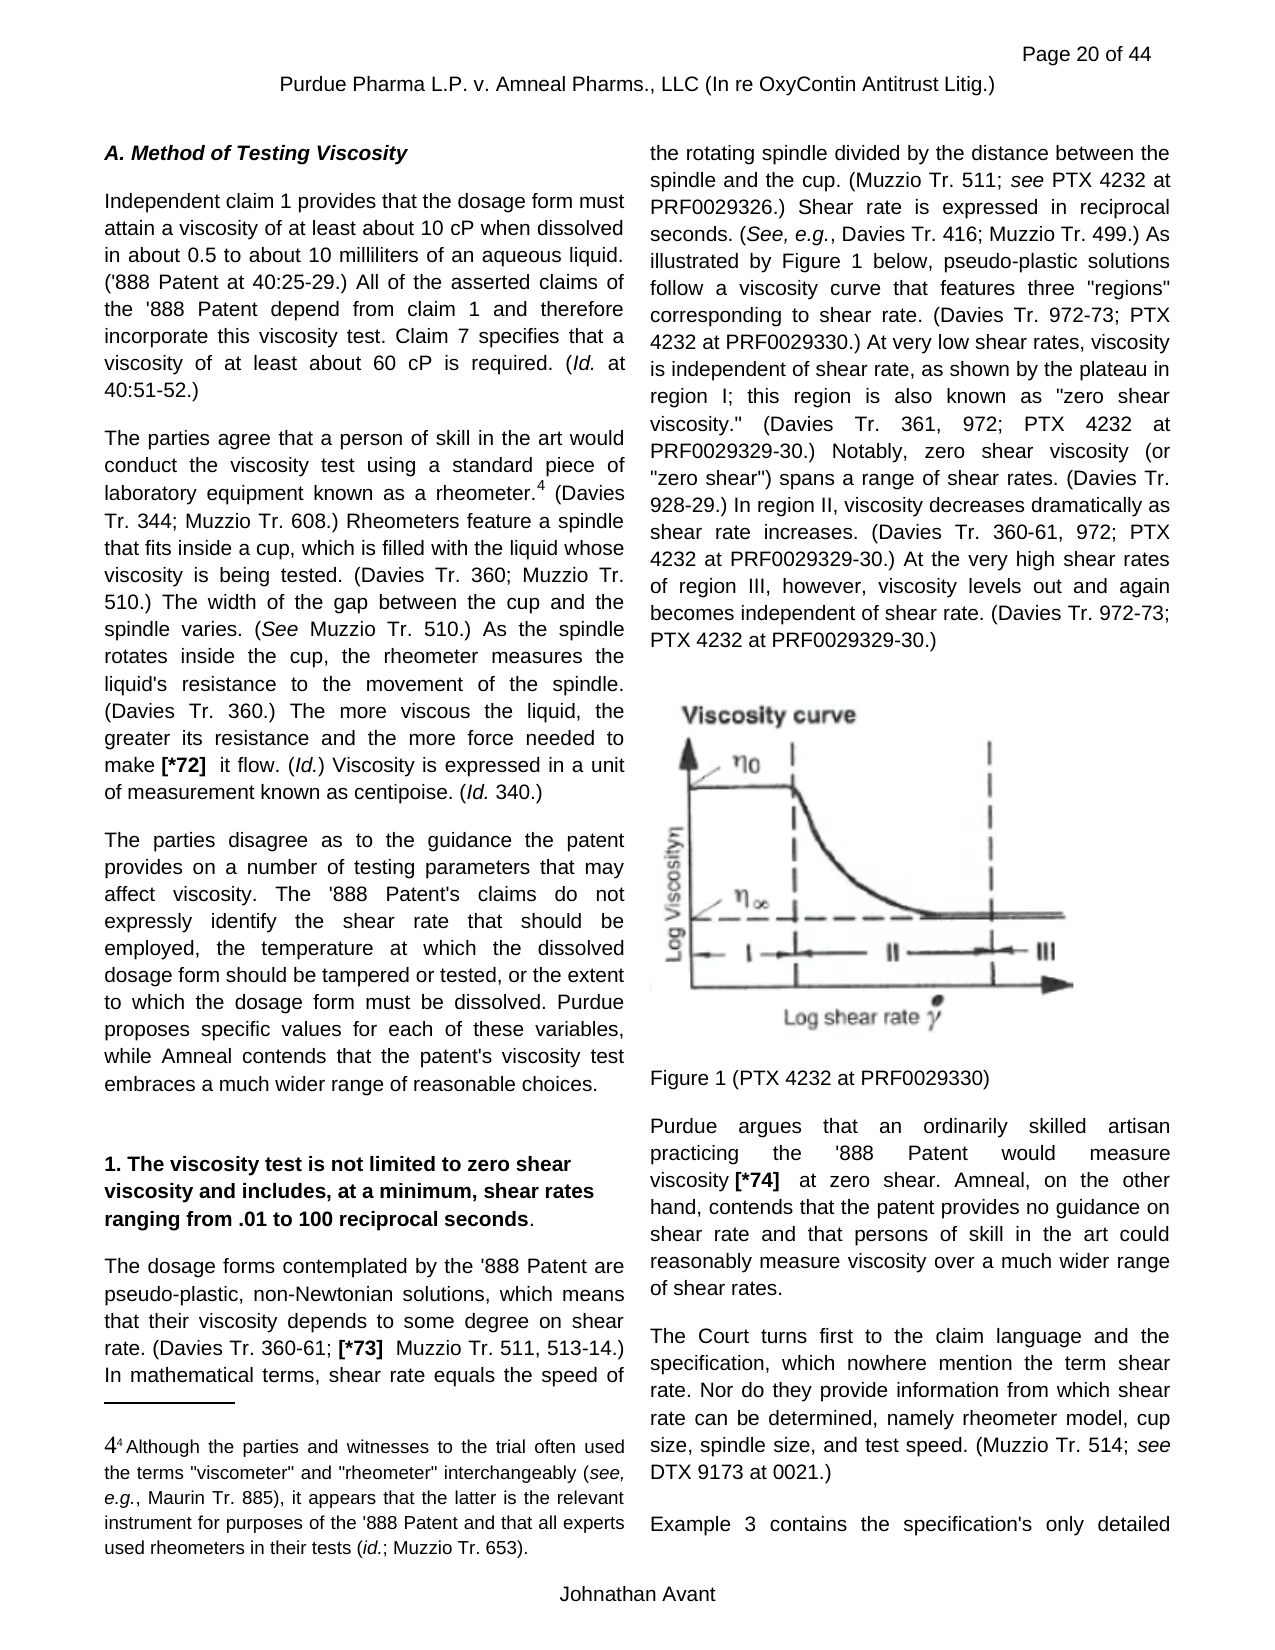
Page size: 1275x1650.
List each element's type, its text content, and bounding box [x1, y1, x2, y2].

text 1. The viscosity test is not limited to zero shear viscosity and includes, at a minimum, shear rates ranging from .01 to 100 reciprocal seconds. [104, 1120, 625, 1230]
text The parties disagree as to the guidance the patent provides on a number of testing parameters that may affect viscosity. The '888 Patent's claims do not expressly identify the shear rate that should be employed, the temperature at which the dissolved dosage form should be tampered or tested, or the extent to which the dosage form must be dissolved. Purdue proposes specific values for each of these variables, while Amneal contends that the patent's viscosity test embraces a much wider range of reasonable choices. [104, 824, 625, 1095]
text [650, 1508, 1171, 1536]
text The dosage forms contemplated by the '888 Patent are pseudo-plastic, non-Newtonian solutions, which means that their viscosity depends to some degree on shear rate. (Davies Tr. 360-61; [*73] Muzzio Tr. 511, 513-14.) In mathematical terms, shear rate equals the speed of the rotating spindle divided by the distance between the spindle and the cup. (Muzzio Tr. 511; see PTX 4232 at PRF0029326.) Shear rate is expressed in reciprocal seconds. (See, e.g., Davies Tr. 416; Muzzio Tr. 499.) As illustrated by Figure 1 below, pseudo-plastic solutions follow a viscosity curve that features three "regions" corresponding to shear rate. (Davies Tr. 972-73; PTX 4232 at PRF0029330.) At very low shear rates, viscosity is independent of shear rate, as shown by the plateau in region I; this region is also known as "zero shear viscosity." (Davies Tr. 361, 972; PTX 4232 at PRF0029329-30.) Notably, zero shear viscosity (or "zero shear") spans a range of shear rates. (Davies Tr. 928-29.) In region II, viscosity decreases dramatically as shear rate increases. (Davies Tr. 360-61, 972; PTX 4232 at PRF0029329-30.) At the very high shear rates of region III, however, viscosity levels out and again becomes independent of shear rate. (Davies Tr. 972-73; PTX 4232 at PRF0029329-30.) [650, 137, 1171, 652]
text Independent claim 1 provides that the dosage form must attain a viscosity of at least about 10 cP when dissolved in about 0.5 to about 10 milliliters of an aqueous liquid. ('888 Patent at 40:25-29.) All of the asserted claims of the '888 Patent depend from claim 1 and therefore incorporate this viscosity test. Claim 7 specifies that a viscosity of at least about 60 cP is required. (Id. at 40:51-52.) [104, 185, 625, 402]
text Purdue argues that an ordinarily skilled artisan practicing the '888 Patent would measure viscosity [*74] at zero shear. Amneal, on the other hand, contends that the patent provides no guidance on shear rate and that persons of skill in the art could reasonably measure viscosity over a much wider range of shear rates. [650, 1111, 1171, 1300]
text Figure 1 (PTX 4232 at PRF0029330) [650, 1063, 1171, 1090]
text A. Method of Testing Viscosity [104, 137, 625, 164]
picture [650, 672, 1083, 1042]
text The parties agree that a person of skill in the art would conduct the viscosity test using a standard piece of laboratory equipment known as a rheometer.4 (Davies Tr. 344; Muzzio Tr. 608.) Rheometers feature a spindle that fits inside a cup, which is filled with the liquid whose viscosity is being tested. (Davies Tr. 360; Muzzio Tr. 510.) The width of the gap between the cup and the spindle varies. (See Muzzio Tr. 510.) As the spindle rotates inside the cup, the rheometer measures the liquid's resistance to the movement of the spindle. (Davies Tr. 360.) The more viscous the liquid, the greater its resistance and the more force needed to make [*72] it flow. (Id.) Viscosity is expressed in a unit of measurement known as centipoise. (Id. 340.) [104, 423, 625, 804]
text The Court turns first to the claim language and the specification, which nowhere mention the term shear rate. Nor do they provide information from which shear rate can be determined, namely rheometer model, cup size, spindle size, and test speed. (Muzzio Tr. 514; see DTX 9173 at 0021.) [650, 1321, 1171, 1483]
